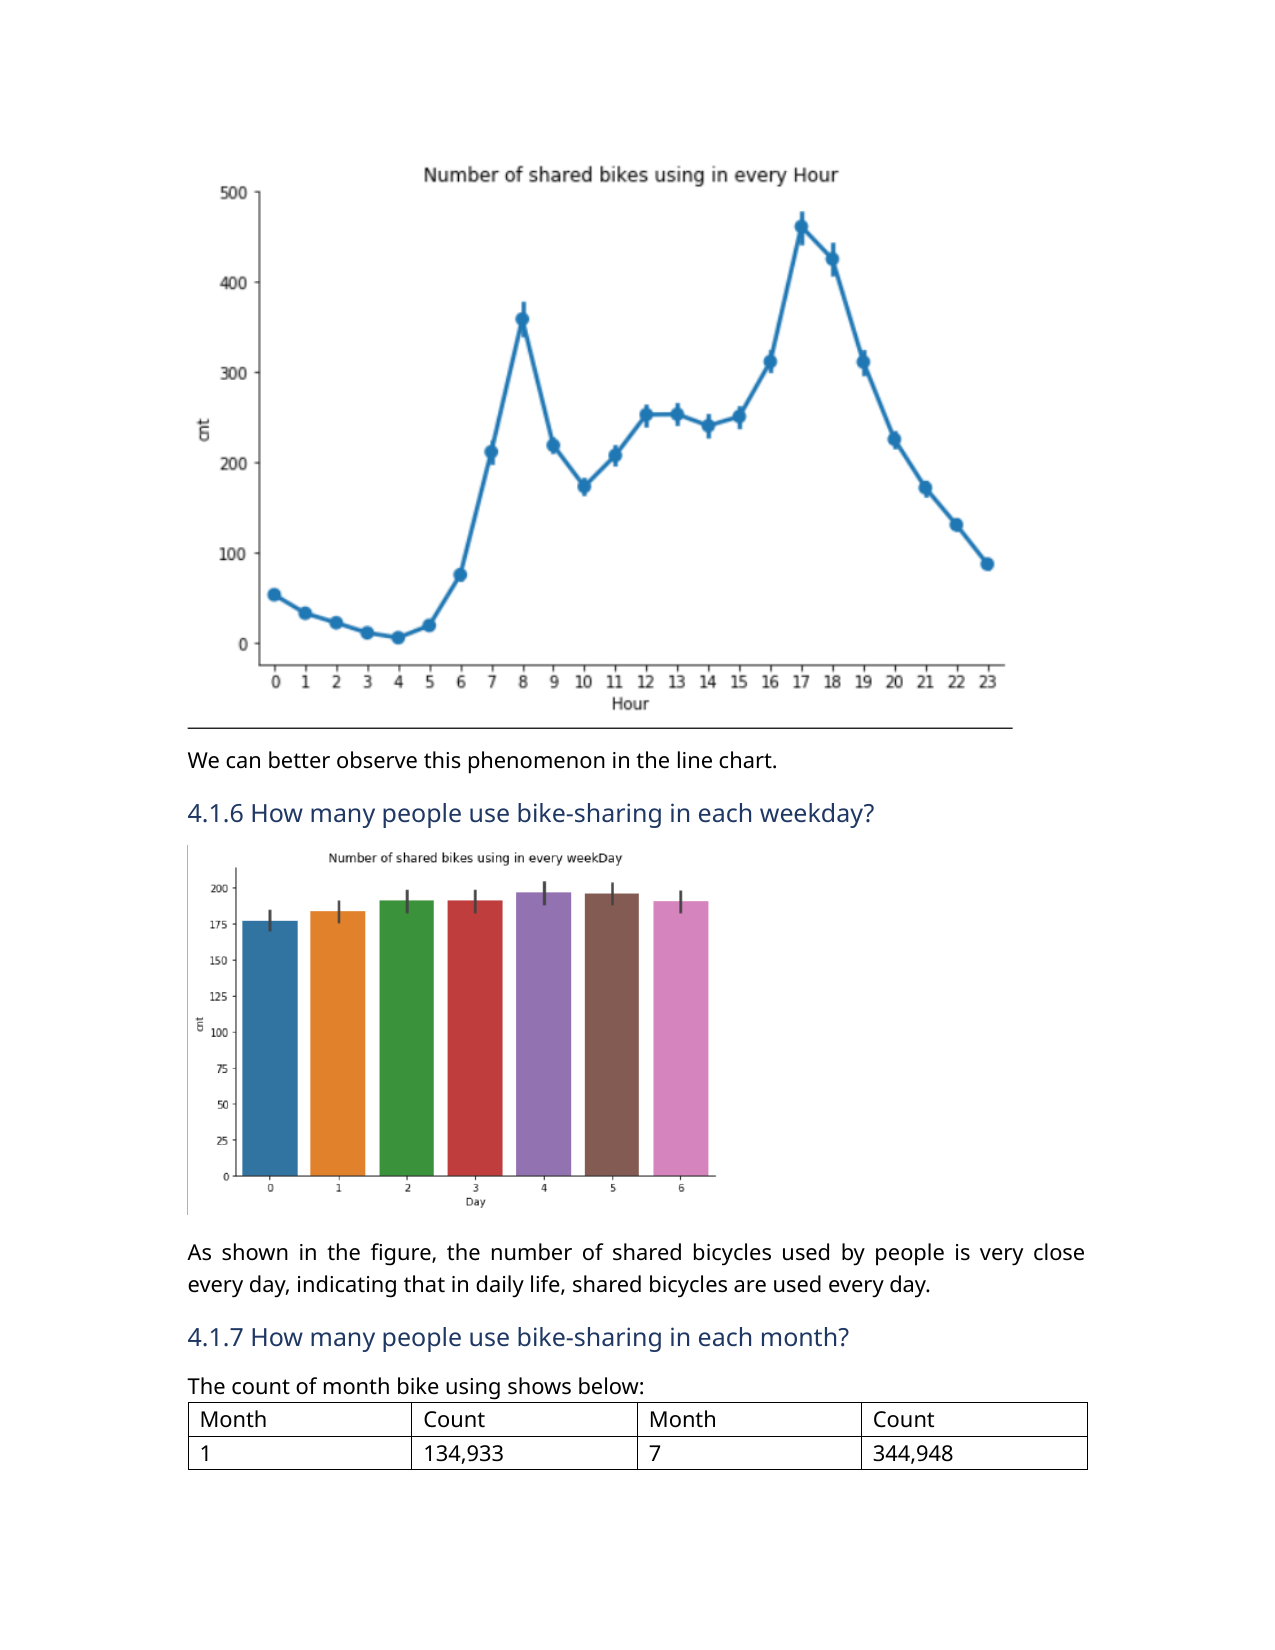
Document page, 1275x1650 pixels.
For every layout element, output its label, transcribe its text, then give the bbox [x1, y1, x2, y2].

table_header Month [638, 1403, 861, 1436]
table_header Month [189, 1403, 411, 1436]
table_cell 134,933 [412, 1437, 637, 1469]
table_cell 344,948 [862, 1437, 1087, 1469]
table_cell 7 [638, 1437, 861, 1469]
table_header Count [862, 1403, 1087, 1436]
picture [187, 845, 720, 1215]
subtitle 4.1.6 How many people use bike-sharing in each weekday? [187, 780, 1087, 845]
text The count of month bike using shows below: [187, 1369, 1087, 1402]
table_cell 1 [189, 1437, 411, 1469]
text We can better observe this phenomenon in the line chart. [187, 744, 1087, 776]
table_header Count [412, 1403, 637, 1436]
subtitle 4.1.7 How many people use bike-sharing in each month? [187, 1304, 1087, 1369]
text As shown in the figure, the number of shared bicycles used by people is very close every day, indicating that in daily life, shared bicycles are used every day. [187, 1235, 1087, 1300]
picture [187, 158, 1013, 729]
